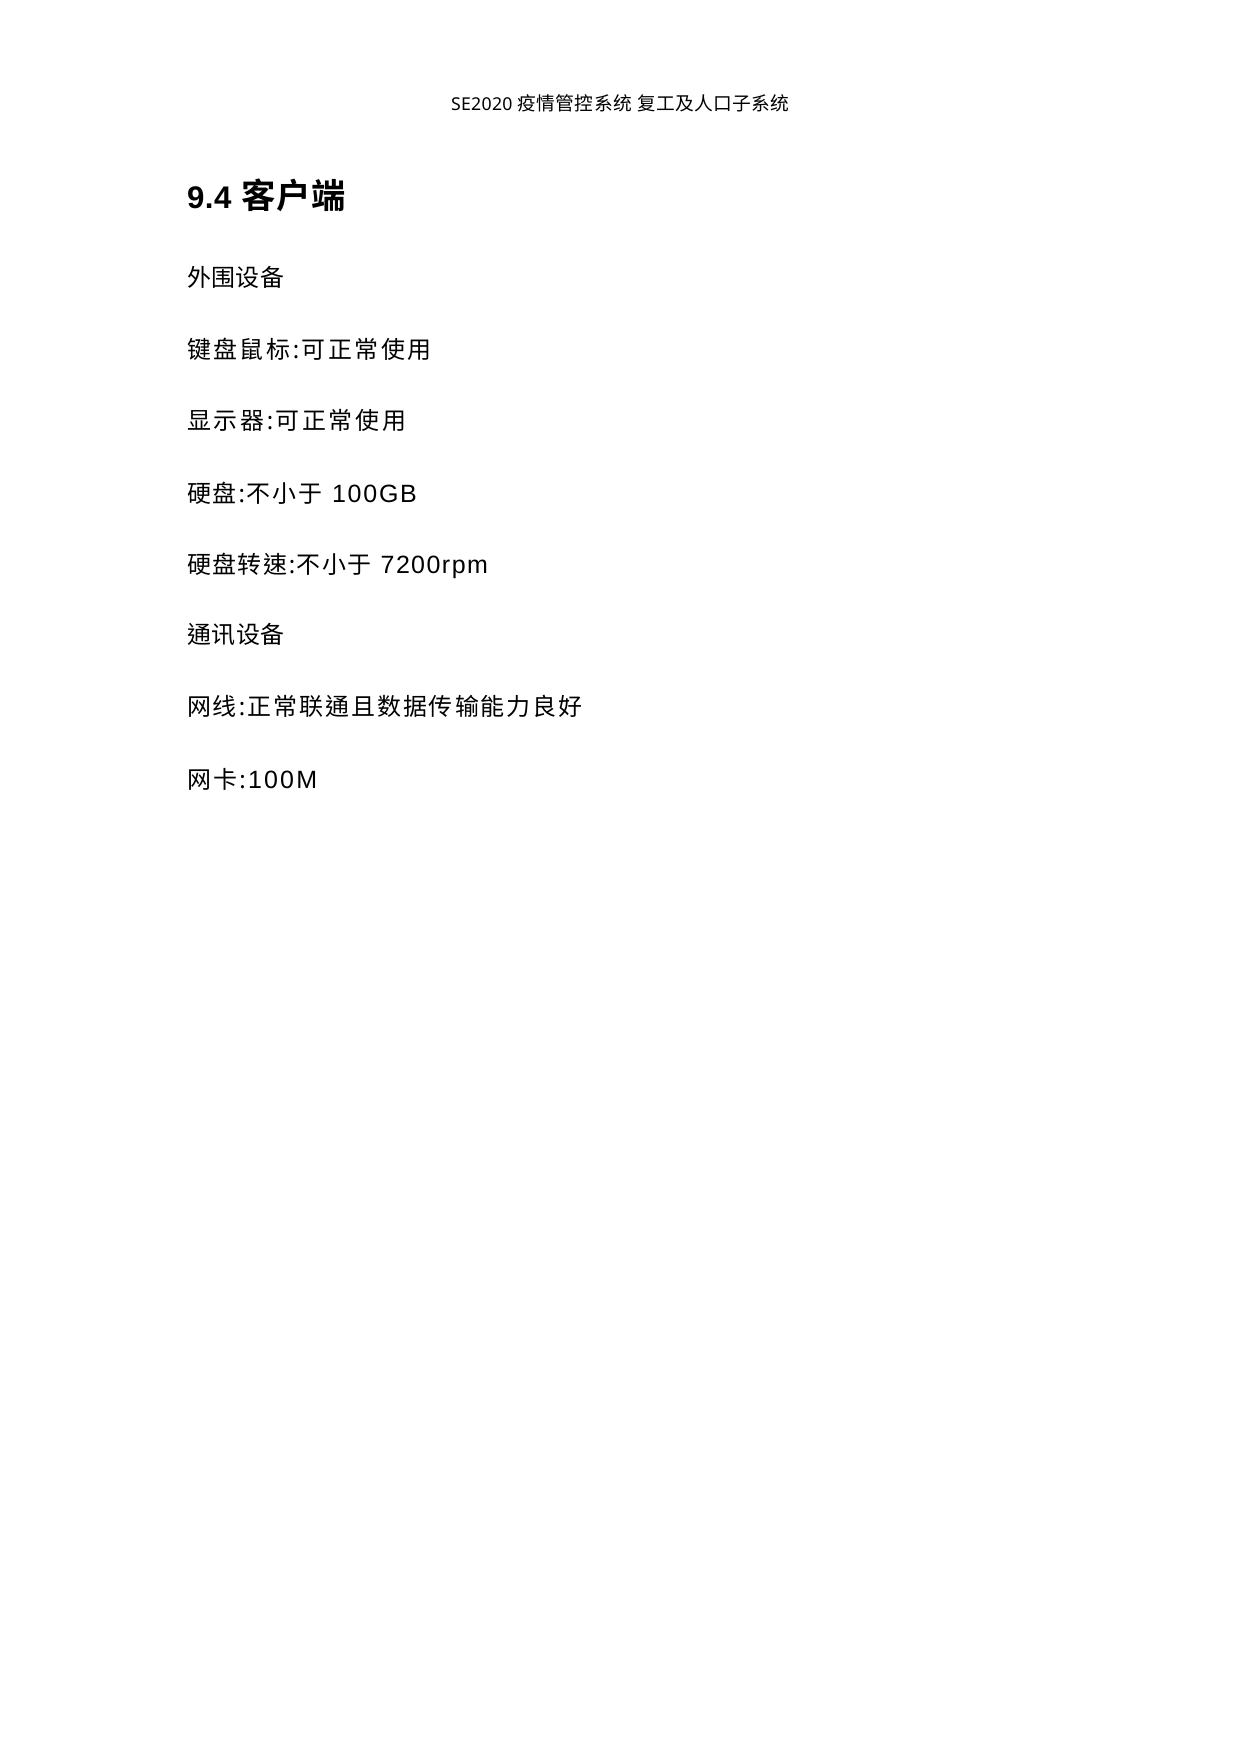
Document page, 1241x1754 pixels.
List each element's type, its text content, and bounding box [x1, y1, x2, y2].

text 9.4 客户端 [187, 161, 1068, 220]
text 显示器:可正常使用 [187, 390, 1068, 439]
text 键盘鼠标:可正常使用 [187, 318, 1068, 368]
text 硬盘转速:不小于 7200rpm [187, 532, 1068, 584]
text SE2020 疫情管控系统 复工及人口子系统 [172, 89, 1068, 115]
text 网卡:100M [187, 747, 1068, 798]
text 网线:正常联通且数据传输能力良好 [187, 675, 1068, 725]
text 通讯设备 [187, 604, 1068, 653]
text 硬盘:不小于 100GB [187, 461, 1068, 513]
text 外围设备 [187, 247, 1068, 296]
